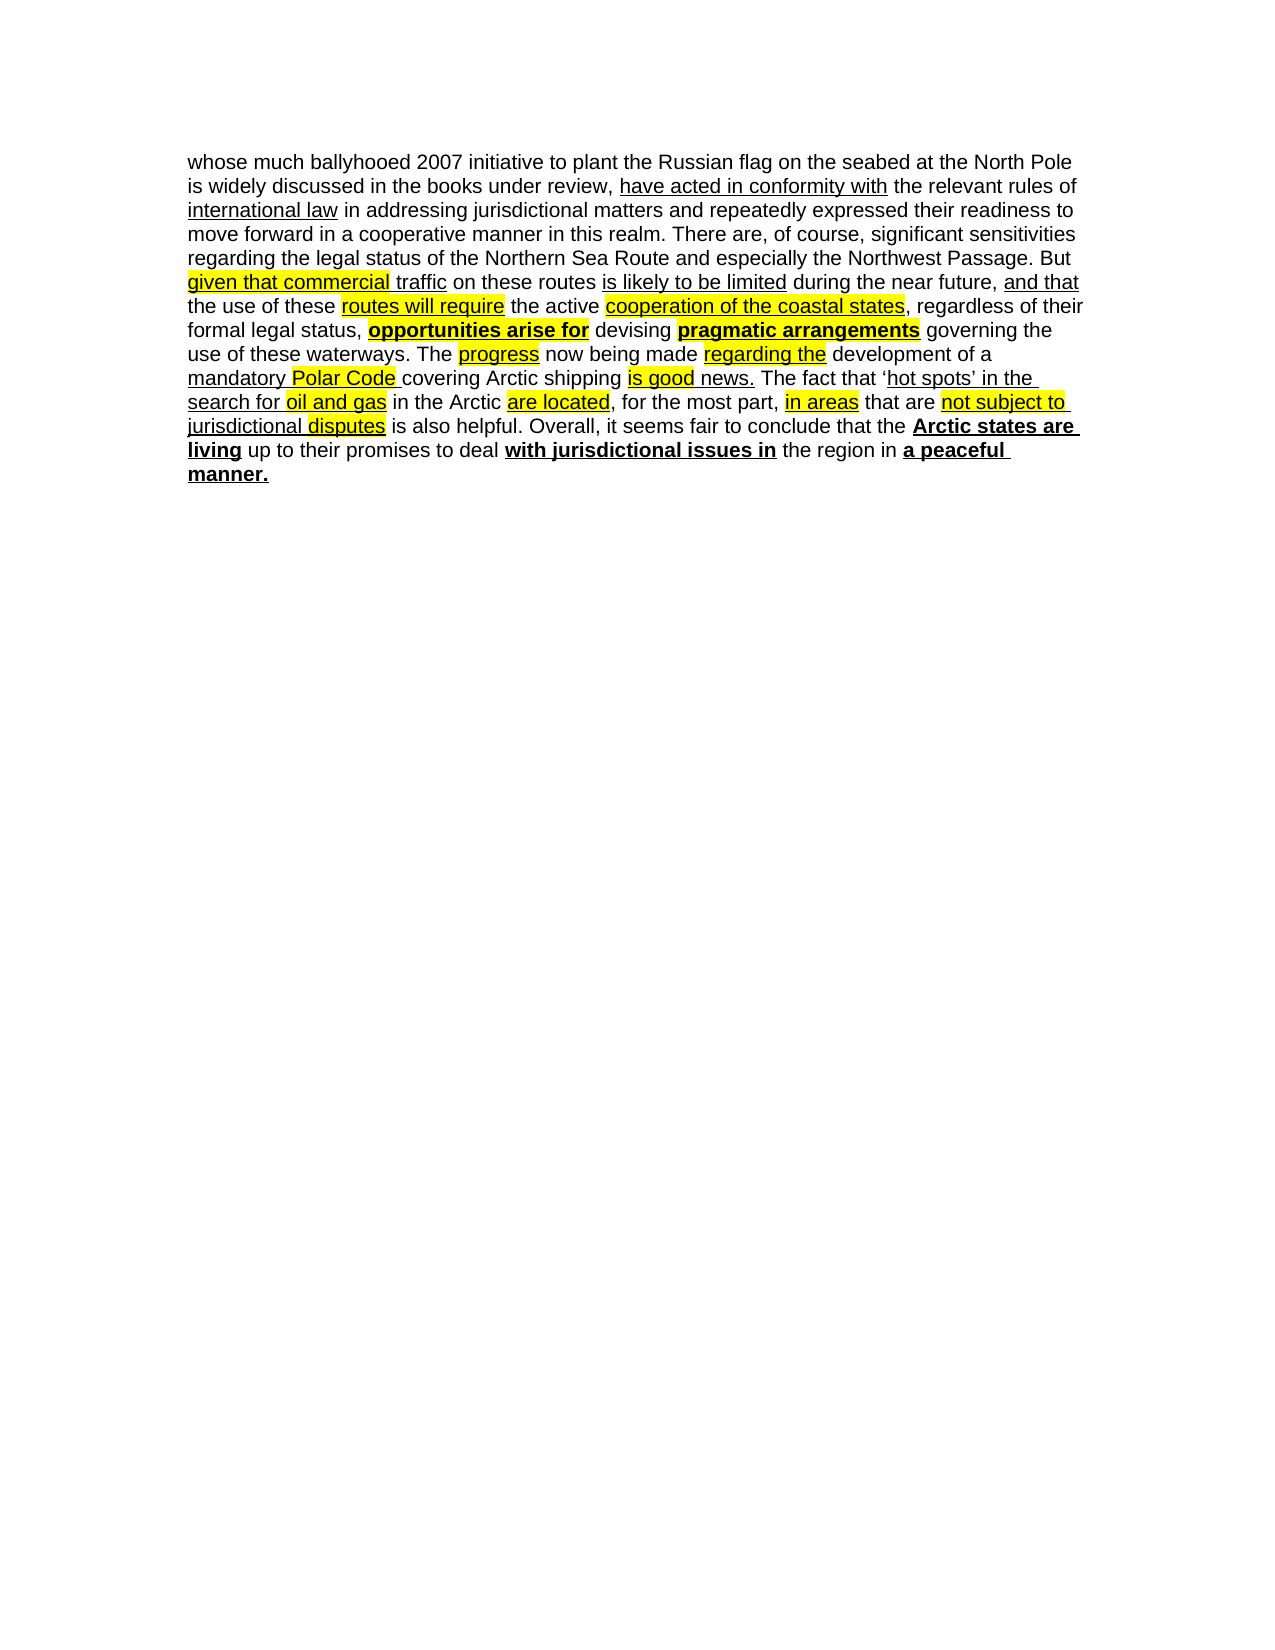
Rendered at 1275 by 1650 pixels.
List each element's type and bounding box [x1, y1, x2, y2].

text [187, 150, 1087, 485]
